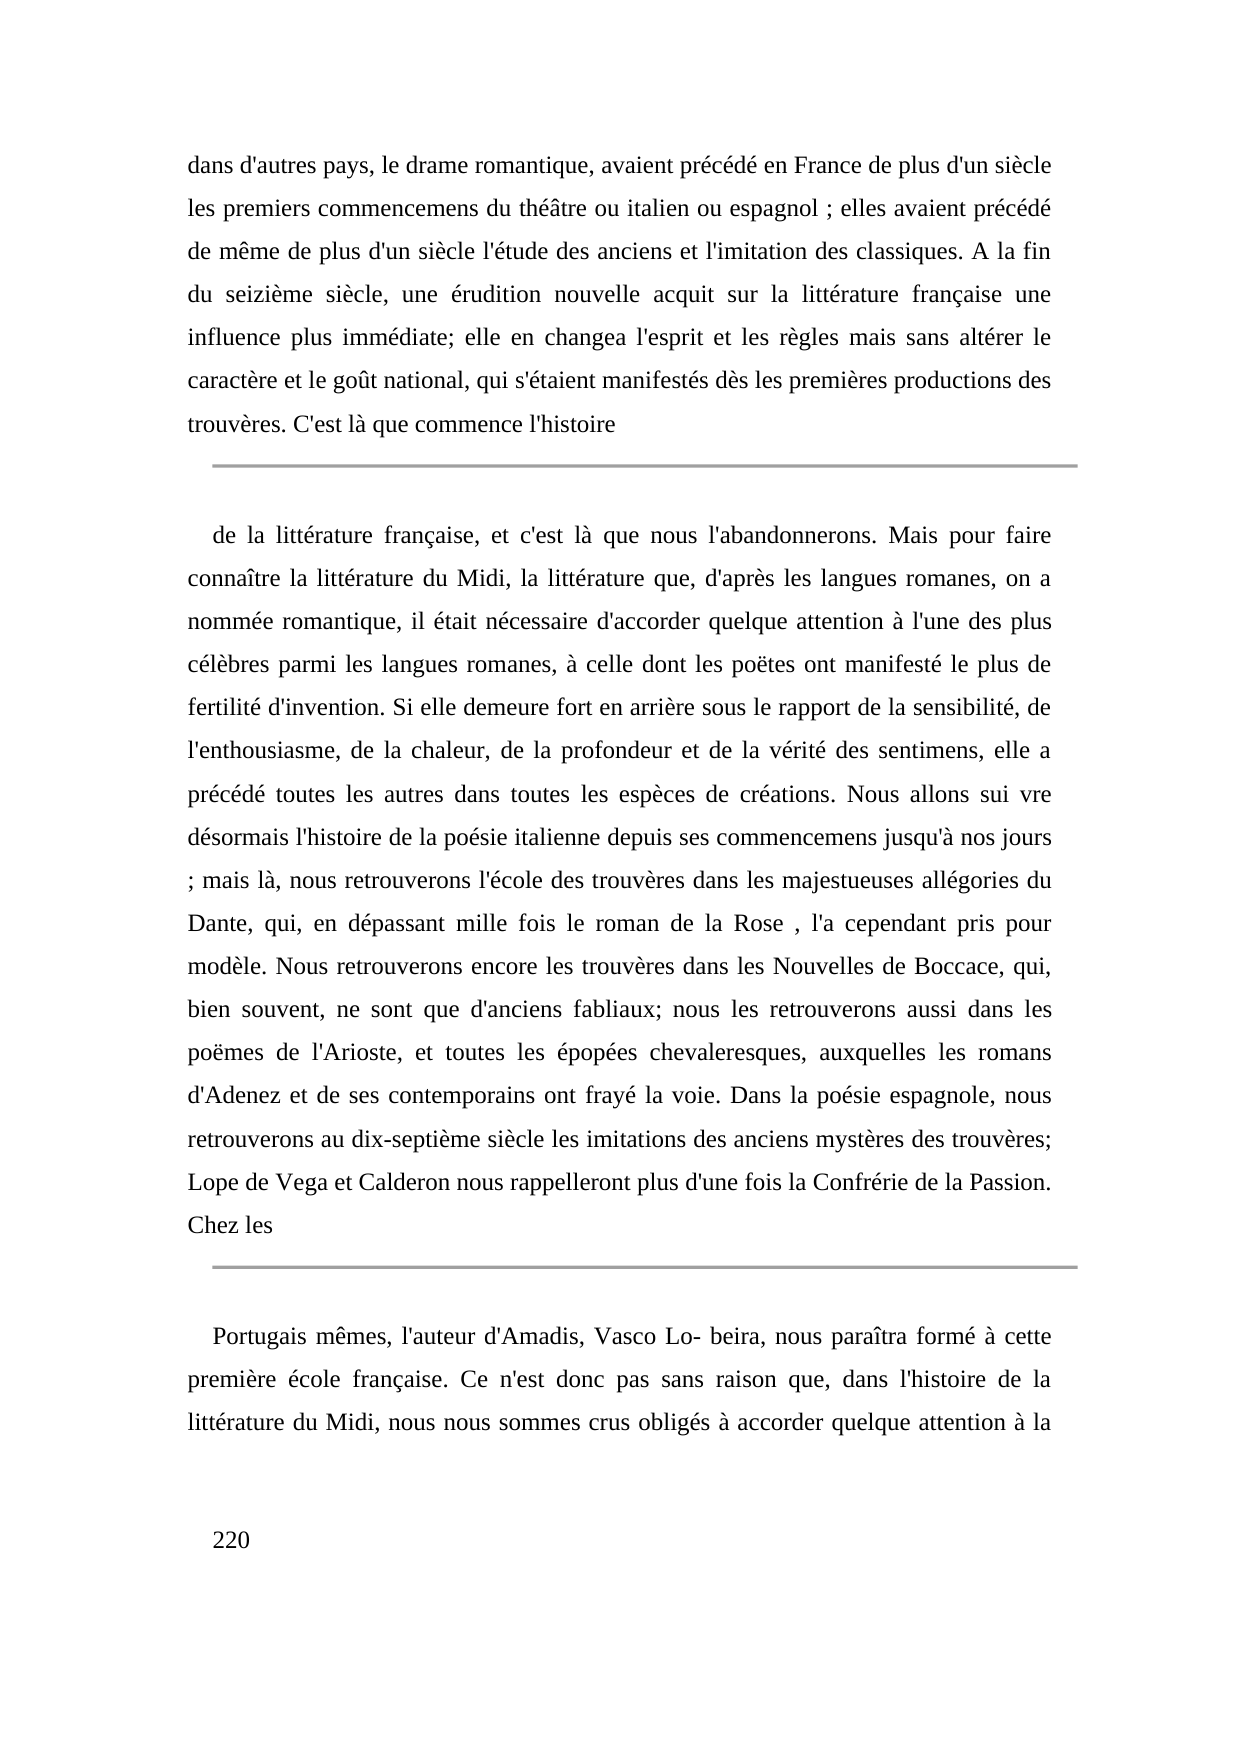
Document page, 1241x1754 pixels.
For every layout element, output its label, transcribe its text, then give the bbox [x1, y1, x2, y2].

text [187, 150, 1053, 437]
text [187, 1321, 1053, 1436]
text de la littérature française, et c'est là que nous l'abandonnerons. Mais pour faire connaître la littérature du Midi, la littérature que, d'après les langues romanes, on a nommée romantique, il était nécessaire d'accorder quelque attention à l'une des plus célèbres parmi les langues romanes, à celle dont les poëtes ont manifesté le plus de fertilité d'invention. Si elle demeure fort en arrière sous le rapport de la sensibilité, de l'enthousiasme, de la chaleur, de la profondeur et de la vérité des sentimens, elle a précédé toutes les autres dans toutes les espèces de créations. Nous allons sui vre désormais l'histoire de la poésie italienne depuis ses commencemens jusqu'à nos jours ; mais là, nous retrouverons l'école des trouvères dans les majestueuses allégories du Dante, qui, en dépassant mille fois le roman de la Rose , l'a cependant pris pour modèle. Nous retrouverons encore les trouvères dans les Nouvelles de Boccace, qui, bien souvent, ne sont que d'anciens fabliaux; nous les retrouverons aussi dans les poëmes de l'Arioste, et toutes les épopées chevaleresques, auxquelles les romans d'Adenez et de ses contemporains ont frayé la voie. Dans la poésie espagnole, nous retrouverons au dix-septième siècle les imitations des anciens mystères des trouvères; Lope de Vega et Calderon nous rappelleront plus d'une fois la Confrérie de la Passion. Chez les [187, 520, 1053, 1239]
